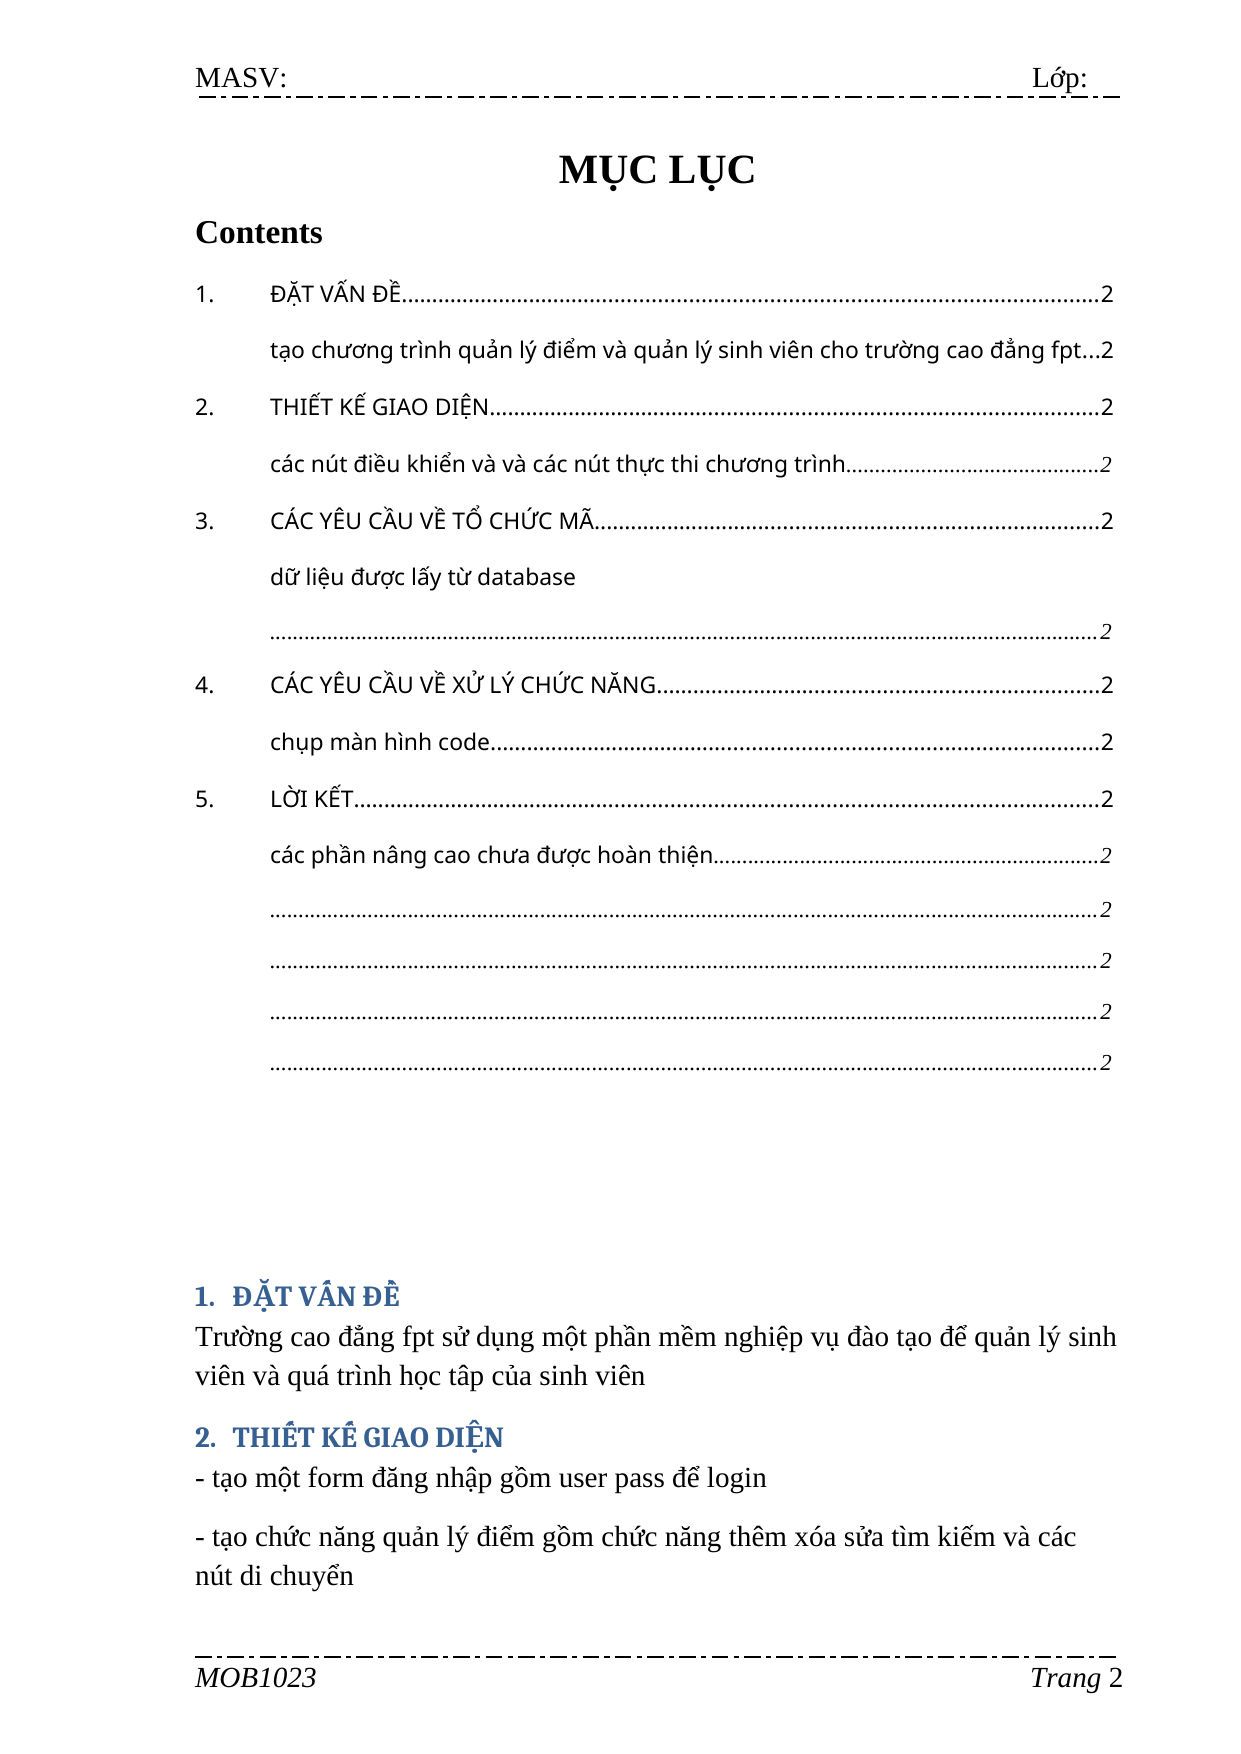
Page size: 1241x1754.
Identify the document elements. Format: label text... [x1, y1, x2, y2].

text Trường cao đẳng fpt sử dụng một phần mềm nghiệp vụ đào tạo để quản lý sinh viên và quá trình học tâp của sinh viên [195, 1319, 1120, 1391]
text - tạo một form đăng nhập gồm user pass để login [195, 1460, 1120, 1493]
text - tạo chức năng quản lý điểm gồm chức năng thêm xóa sửa tìm kiếm và các nút di chuyển [195, 1519, 1120, 1591]
subtitle MỤC LỤC [195, 145, 1120, 193]
subtitle ĐẶT VẤN ĐỀ [195, 1281, 1120, 1314]
subtitle THIẾT KẾ GIAO DIỆN [195, 1421, 1120, 1455]
